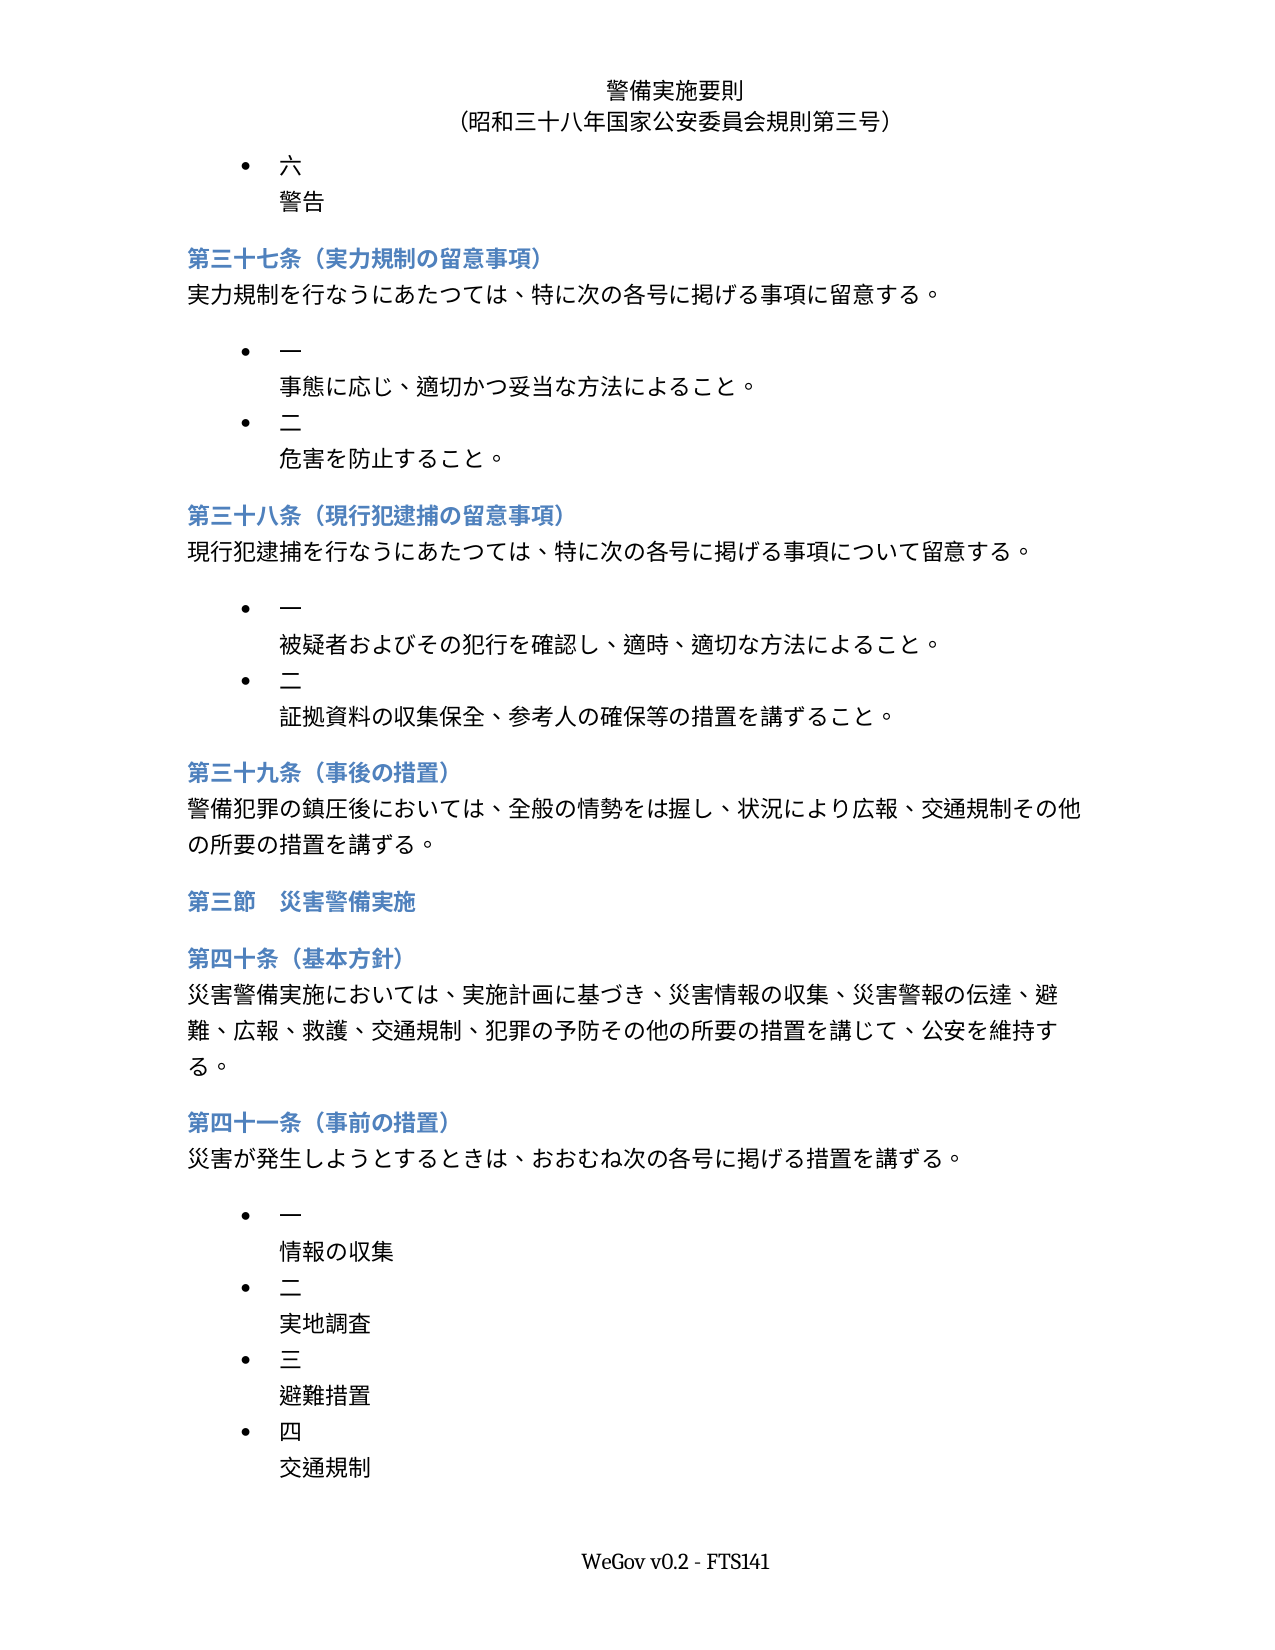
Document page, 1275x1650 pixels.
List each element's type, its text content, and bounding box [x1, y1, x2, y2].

text 災害が発生しようとするときは、おおむね次の各号に掲げる措置を講ずる。 [187, 1143, 1087, 1174]
subtitle 第三節 災害警備実施 [187, 886, 1087, 917]
list 一 情報の収集 [242, 1200, 1087, 1267]
subtitle 第三十八条（現行犯逮捕の留意事項） [187, 500, 1087, 531]
text 警備犯罪の鎮圧後においては、全般の情勢をは握し、状況により広報、交通規制その他の所要の措置を講ずる。 [187, 793, 1087, 860]
subtitle 第三十七条（実力規制の留意事項） [187, 243, 1087, 274]
list 四 交通規制 [242, 1416, 1087, 1483]
text 現行犯逮捕を行なうにあたつては、特に次の各号に掲げる事項について留意する。 [187, 536, 1087, 567]
list 二 実地調査 [242, 1272, 1087, 1339]
list 二 証拠資料の収集保全、参考人の確保等の措置を講ずること。 [242, 664, 1087, 732]
list 一 事態に応じ、適切かつ妥当な方法によること。 [242, 335, 1087, 403]
subtitle 第三十九条（事後の措置） [187, 757, 1087, 788]
list 六 警告 [242, 150, 1087, 217]
subtitle 第四十一条（事前の措置） [187, 1107, 1087, 1138]
list 一 被疑者およびその犯行を確認し、適時、適切な方法によること。 [242, 593, 1087, 660]
list 三 避難措置 [242, 1344, 1087, 1411]
text 実力規制を行なうにあたつては、特に次の各号に掲げる事項に留意する。 [187, 279, 1087, 310]
text 災害警備実施においては、実施計画に基づき、災害情報の収集、災害警報の伝達、避難、広報、救護、交通規制、犯罪の予防その他の所要の措置を講じて、公安を維持する。 [187, 979, 1087, 1082]
subtitle 第四十条（基本方針） [187, 943, 1087, 974]
list 二 危害を防止すること。 [242, 407, 1087, 474]
